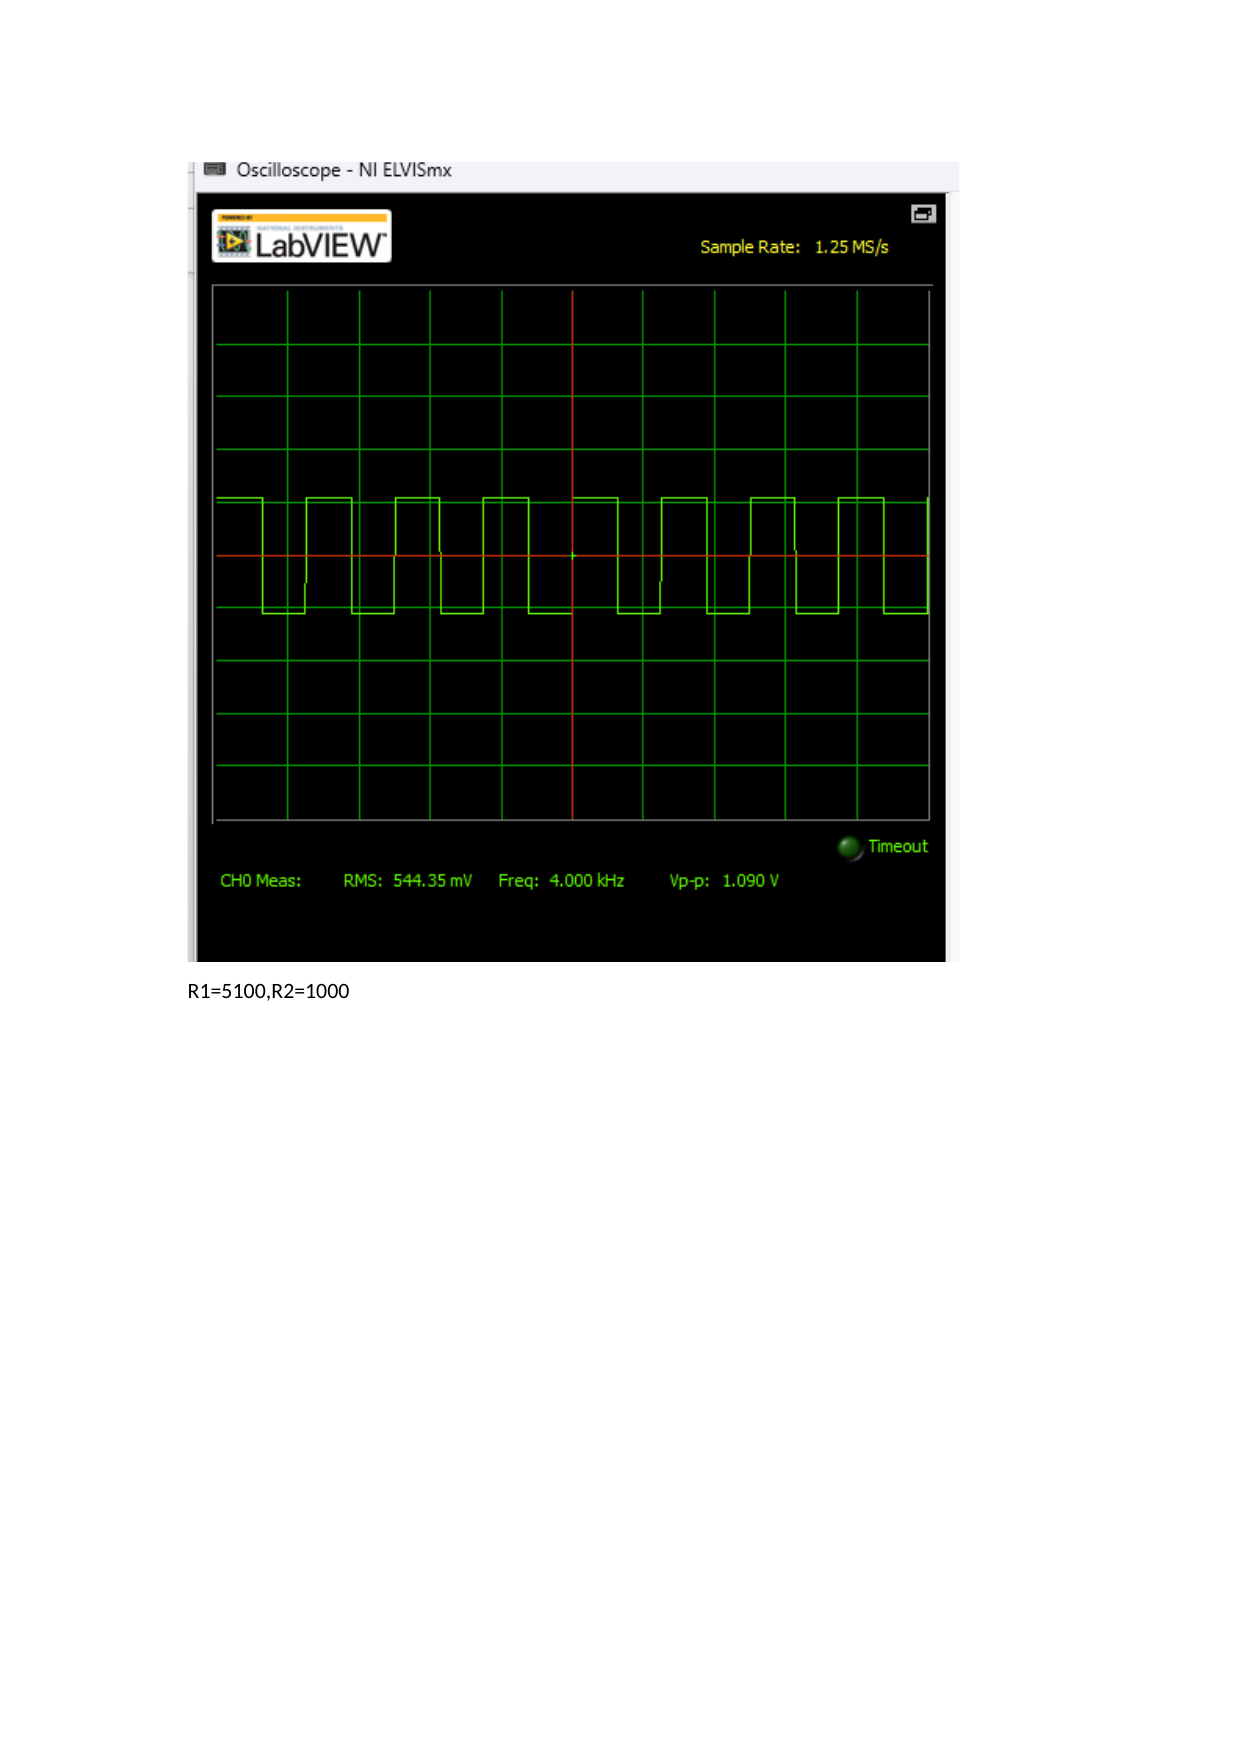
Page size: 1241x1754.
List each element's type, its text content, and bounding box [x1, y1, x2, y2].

picture [187, 162, 960, 962]
text R1=5100,R2=1000 [187, 974, 1053, 1007]
